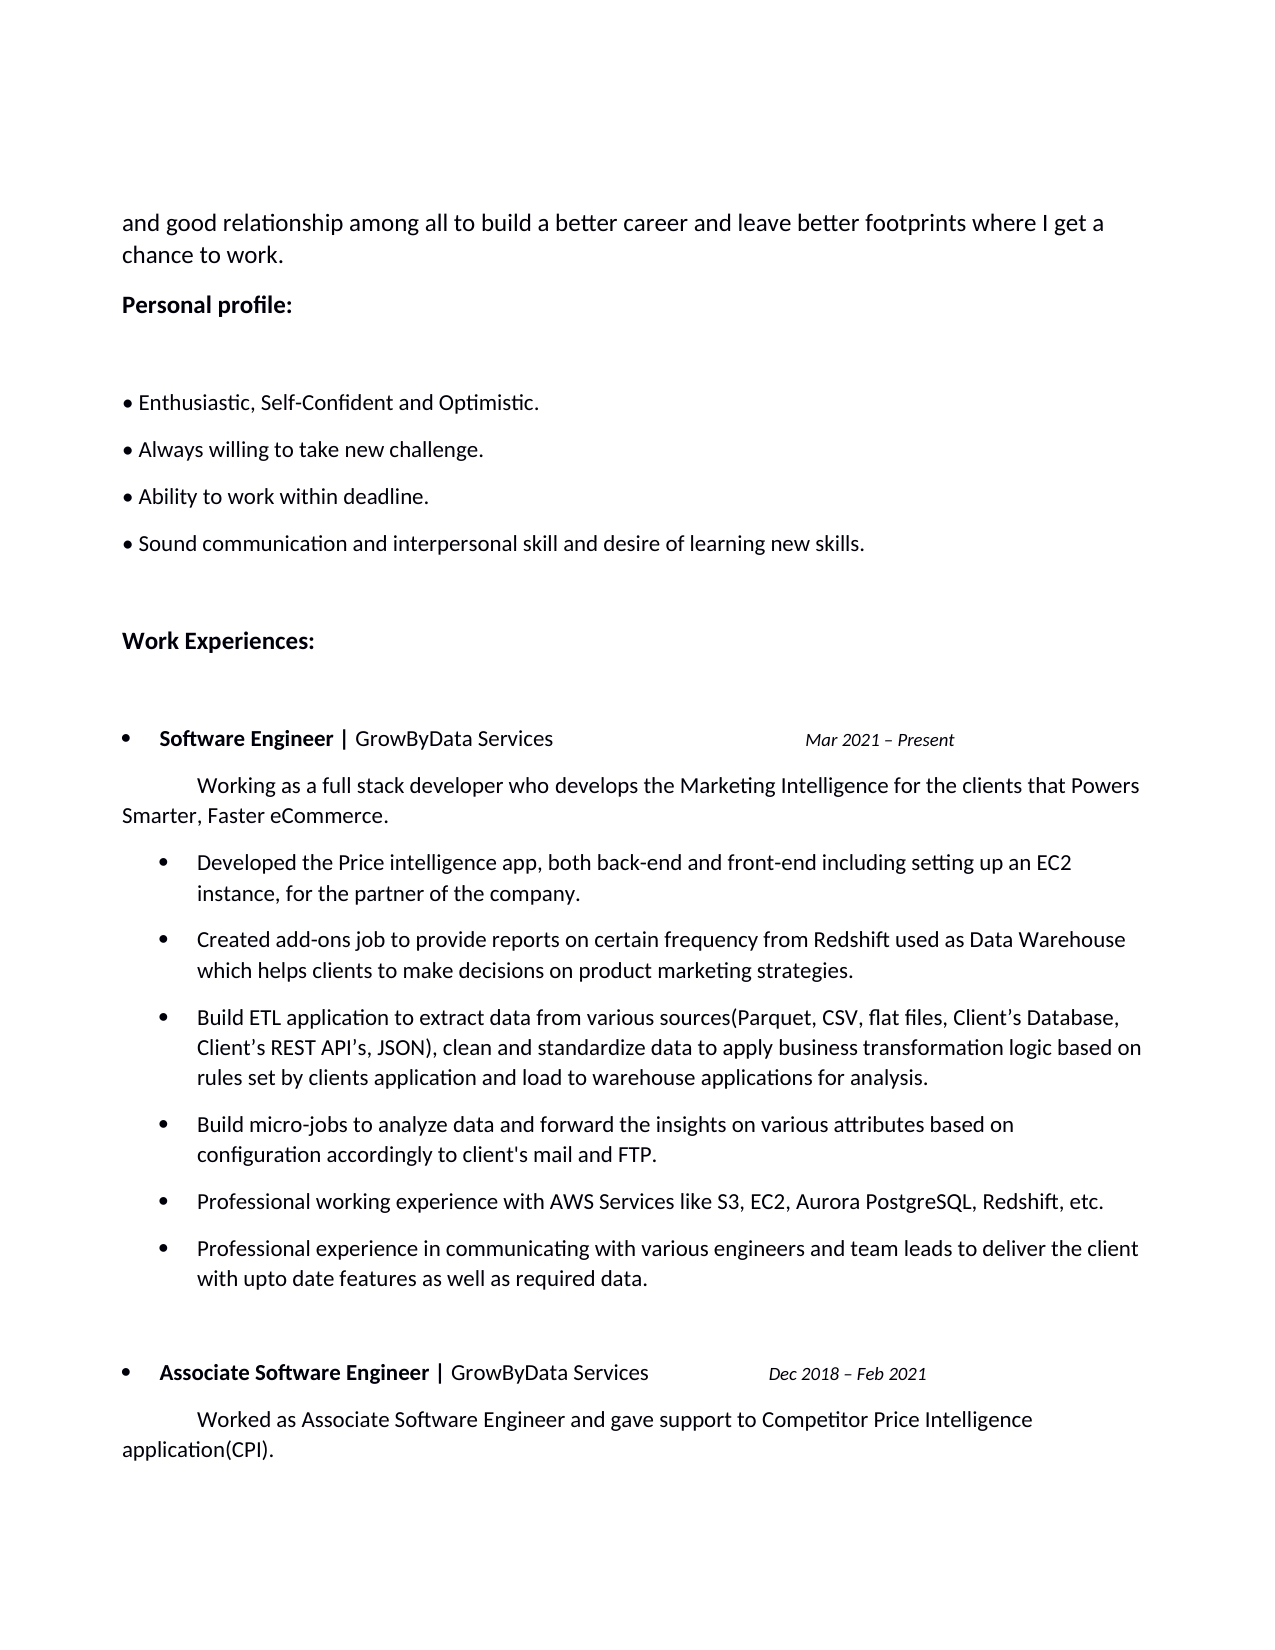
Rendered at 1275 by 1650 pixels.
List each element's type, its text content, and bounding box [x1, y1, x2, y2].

list Build micro-jobs to analyze data and forward the insights on various attributes based on configuration accordingly to client's mail and FTP. [159, 1110, 1144, 1168]
list Professional experience in communicating with various engineers and team leads to deliver the client with upto date features as well as required data. [159, 1234, 1144, 1292]
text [122, 207, 1144, 270]
list Working as a full stack developer who develops the Marketing Intelligence for the clients that Powers Smarter, Faster eCommerce. [122, 771, 1144, 830]
list Professional working experience with AWS Services like S3, EC2, Aurora PostgreSQL, Redshift, etc. [159, 1187, 1144, 1215]
list Build ETL application to extract data from various sources(Parquet, CSV, flat files, Client’s Database, Client’s REST API’s, JSON), clean and standardize data to apply business transformation logic based on rules set by clients application and load to warehouse applications for analysis. [159, 1003, 1144, 1091]
list Created add-ons job to provide reports on certain frequency from Redshift used as Data Warehouse which helps clients to make decisions on product marketing strategies. [159, 926, 1144, 984]
text Personal profile: [122, 289, 1144, 320]
text • Ability to work within deadline. [122, 482, 1144, 510]
list Worked as Associate Software Engineer and gave support to Competitor Price Intelligence application(CPI). [122, 1405, 1144, 1463]
list Associate Software Engineer | GrowByData Services Dec 2018 – Feb 2021 [122, 1358, 1144, 1386]
list Software Engineer | GrowByData Services Mar 2021 – Present [122, 724, 1144, 753]
text • Always willing to take new challenge. [122, 435, 1144, 463]
text • Enthusiastic, Self-Confident and Optimistic. [122, 388, 1144, 416]
text • Sound communication and interpersonal skill and desire of learning new skills. [122, 529, 1144, 557]
list Developed the Price intelligence app, both back-end and front-end including setting up an EC2 instance, for the partner of the company. [159, 848, 1144, 907]
text Work Experiences: [122, 625, 1144, 656]
